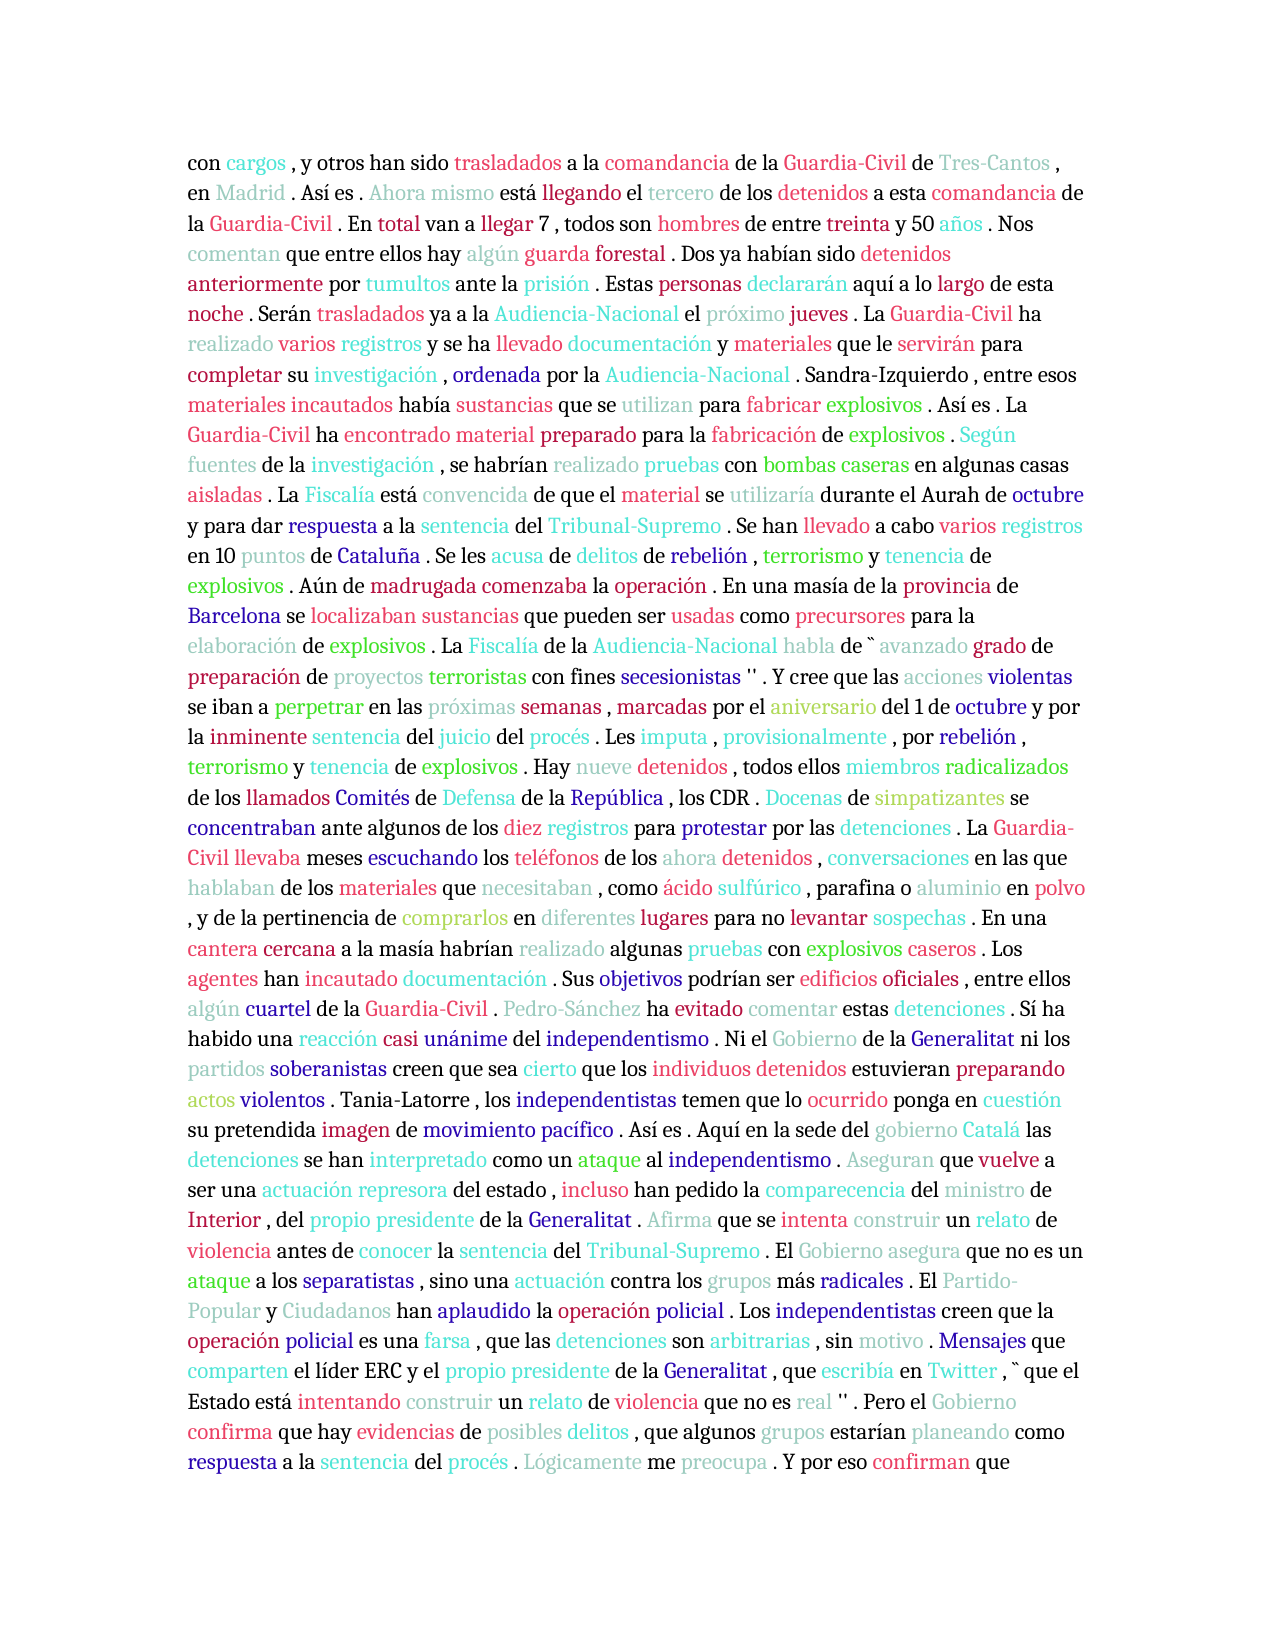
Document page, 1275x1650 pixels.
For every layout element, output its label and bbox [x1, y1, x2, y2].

text [187, 150, 1087, 1475]
